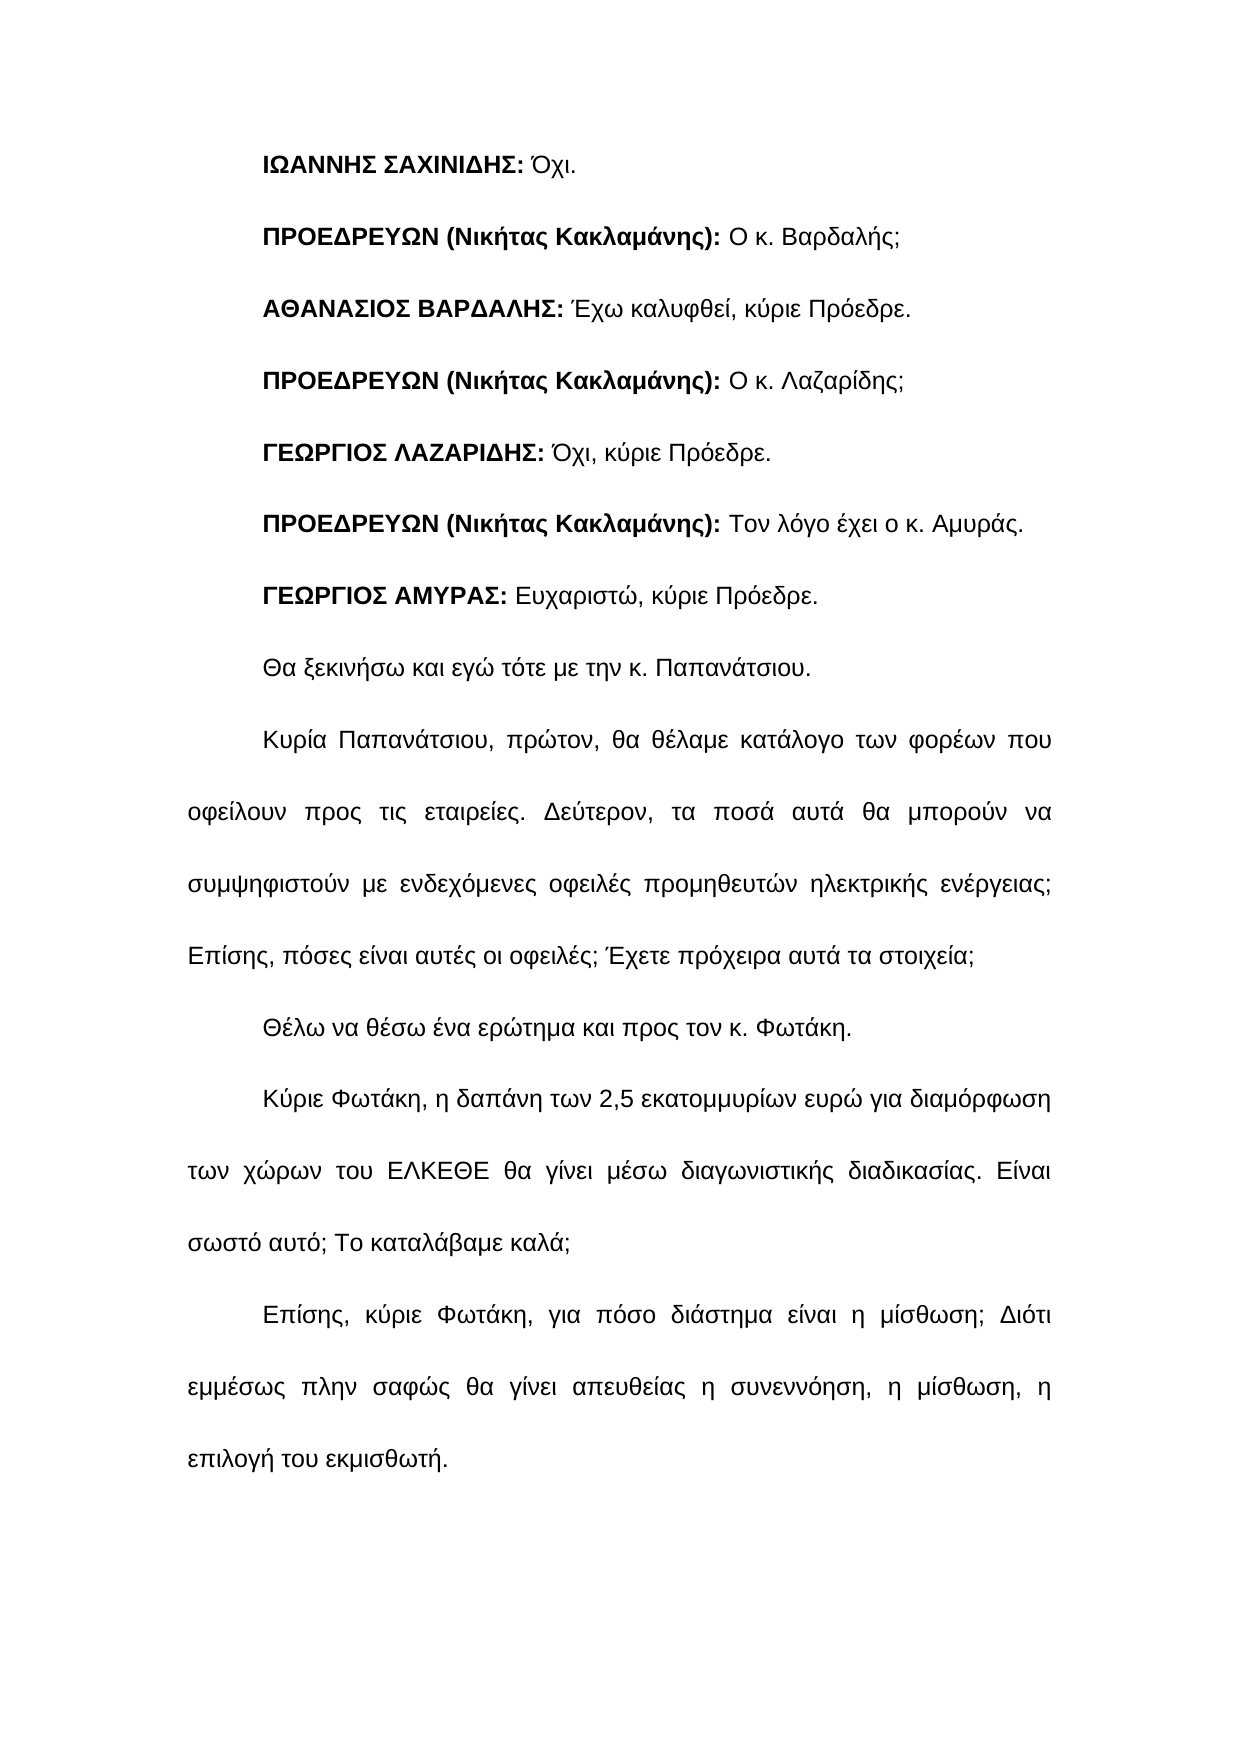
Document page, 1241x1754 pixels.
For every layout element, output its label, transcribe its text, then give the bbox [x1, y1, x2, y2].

text ΓΕΩΡΓΙΟΣ ΑΜΥΡΑΣ: Ευχαριστώ, κύριε Πρόεδρε. [187, 581, 1053, 610]
text Θέλω να θέσω ένα ερώτημα και προς τον κ. Φωτάκη. [187, 1012, 1053, 1041]
text ΙΩΑΝΝΗΣ ΣΑΧΙΝΙΔΗΣ: Όχι. [187, 150, 1053, 179]
text ΓΕΩΡΓΙΟΣ ΛΑΖΑΡΙΔΗΣ: Όχι, κύριε Πρόεδρε. [187, 437, 1053, 466]
text Κύριε Φωτάκη, η δαπάνη των 2,5 εκατομμυρίων ευρώ για διαμόρφωση των χώρων του ΕΛΚΕΘΕ θα γίνει μέσω διαγωνιστικής διαδικασίας. Είναι σωστό αυτό; Το καταλάβαμε καλά; [187, 1084, 1053, 1257]
text ΠΡΟΕΔΡΕΥΩΝ (Νικήτας Κακλαμάνης): Τον λόγο έχει ο κ. Αμυράς. [187, 509, 1053, 538]
text ΑΘΑΝΑΣΙΟΣ ΒΑΡΔΑΛΗΣ: Έχω καλυφθεί, κύριε Πρόεδρε. [187, 294, 1053, 322]
text Κυρία Παπανάτσιου, πρώτον, θα θέλαμε κατάλογο των φορέων που οφείλουν προς τις εταιρείες. Δεύτερον, τα ποσά αυτά θα μπορούν να συμψηφιστούν με ενδεχόμενες οφειλές προμηθευτών ηλεκτρικής ενέργειας; Επίσης, πόσες είναι αυτές οι οφειλές; Έχετε πρόχειρα αυτά τα στοιχεία; [187, 725, 1053, 969]
text Επίσης, κύριε Φωτάκη, για πόσο διάστημα είναι η μίσθωση; Διότι εμμέσως πλην σαφώς θα γίνει απευθείας η συνεννόηση, η μίσθωση, η επιλογή του εκμισθωτή. [187, 1300, 1053, 1472]
text ΠΡΟΕΔΡΕΥΩΝ (Νικήτας Κακλαμάνης): Ο κ. Λαζαρίδης; [187, 366, 1053, 394]
text ΠΡΟΕΔΡΕΥΩΝ (Νικήτας Κακλαμάνης): Ο κ. Βαρδαλής; [187, 222, 1053, 251]
text Θα ξεκινήσω και εγώ τότε με την κ. Παπανάτσιου. [187, 653, 1053, 682]
